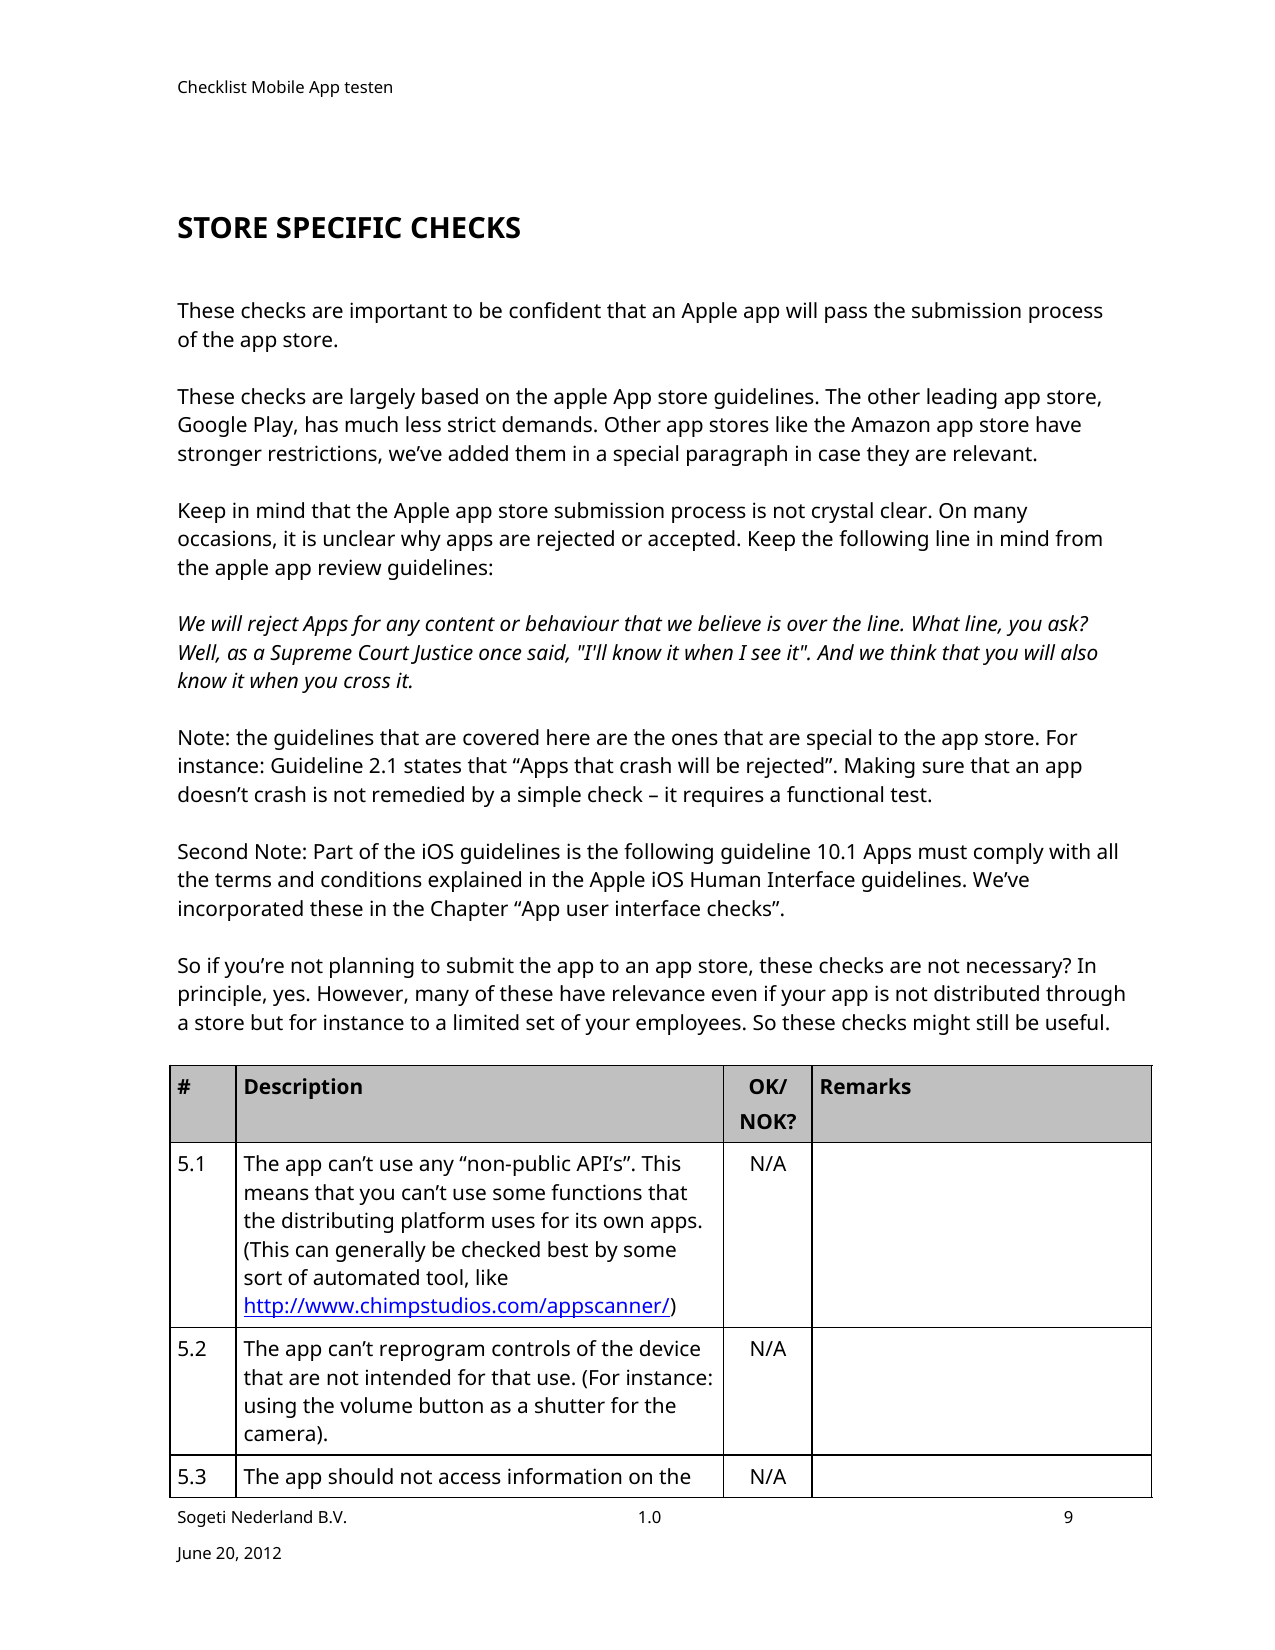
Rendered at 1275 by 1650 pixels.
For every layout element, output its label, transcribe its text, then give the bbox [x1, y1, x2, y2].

text Note: the guidelines that are covered here are the ones that are special to the app store. For instance: Guideline 2.1 states that “Apps that crash will be rejected”. Making sure that an app doesn’t crash is not remedied by a simple check – it requires a functional test. [177, 723, 1128, 808]
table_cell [237, 1456, 723, 1497]
table_cell [171, 1456, 235, 1497]
table_cell [171, 1328, 235, 1454]
table_cell [724, 1328, 811, 1454]
table_cell [813, 1328, 1151, 1454]
table_header OK/ NOK? [724, 1066, 811, 1142]
text Well, as a Supreme Court Justice once said, "I'll know it when I see it". And we think that you will also know it when you cross it. [177, 638, 1128, 695]
text These checks are important to be confident that an Apple app will pass the submission process of the app store. [177, 297, 1128, 353]
text These checks are largely based on the apple App store guidelines. The other leading app store, Google Play, has much less strict demands. Other app stores like the Amazon app store have stronger restrictions, we’ve added them in a special paragraph in case they are relevant. [177, 382, 1128, 467]
table_cell [724, 1143, 811, 1326]
table_cell [813, 1456, 1151, 1497]
text Second Note: Part of the iOS guidelines is the following guideline 10.1 Apps must comply with all the terms and conditions explained in the Apple iOS Human Interface guidelines. We’ve incorporated these in the Chapter “App user interface checks”. [177, 837, 1128, 922]
text We will reject Apps for any content or behaviour that we believe is over the line. What line, you ask? [177, 609, 1128, 638]
text So if you’re not planning to submit the app to an app store, these checks are not necessary? In principle, yes. However, many of these have relevance even if your app is not distributed through a store but for instance to a limited set of your employees. So these checks might still be useful. [177, 951, 1128, 1036]
table_header Description [237, 1066, 723, 1142]
table_header Remarks [813, 1066, 1151, 1142]
table_cell [171, 1143, 235, 1326]
table_cell The app can’t use any “non-public API’s”. This means that you can’t use some functions that the distributing platform uses for its own apps. (This can generally be checked best by some sort of automated tool, like http://www.chimpstudios.com/appscanner/) [237, 1143, 723, 1326]
table_cell [724, 1456, 811, 1497]
text Keep in mind that the Apple app store submission process is not crystal clear. On many occasions, it is unclear why apps are rejected or accepted. Keep the following line in mind from the apple app review guidelines: [177, 496, 1128, 581]
table_header # [171, 1066, 235, 1142]
table_cell The app can’t reprogram controls of the device that are not intended for that use. (For instance: using the volume button as a shutter for the camera). [237, 1328, 723, 1454]
table_cell [813, 1143, 1151, 1326]
subtitle Store specific Checks [177, 207, 1128, 247]
